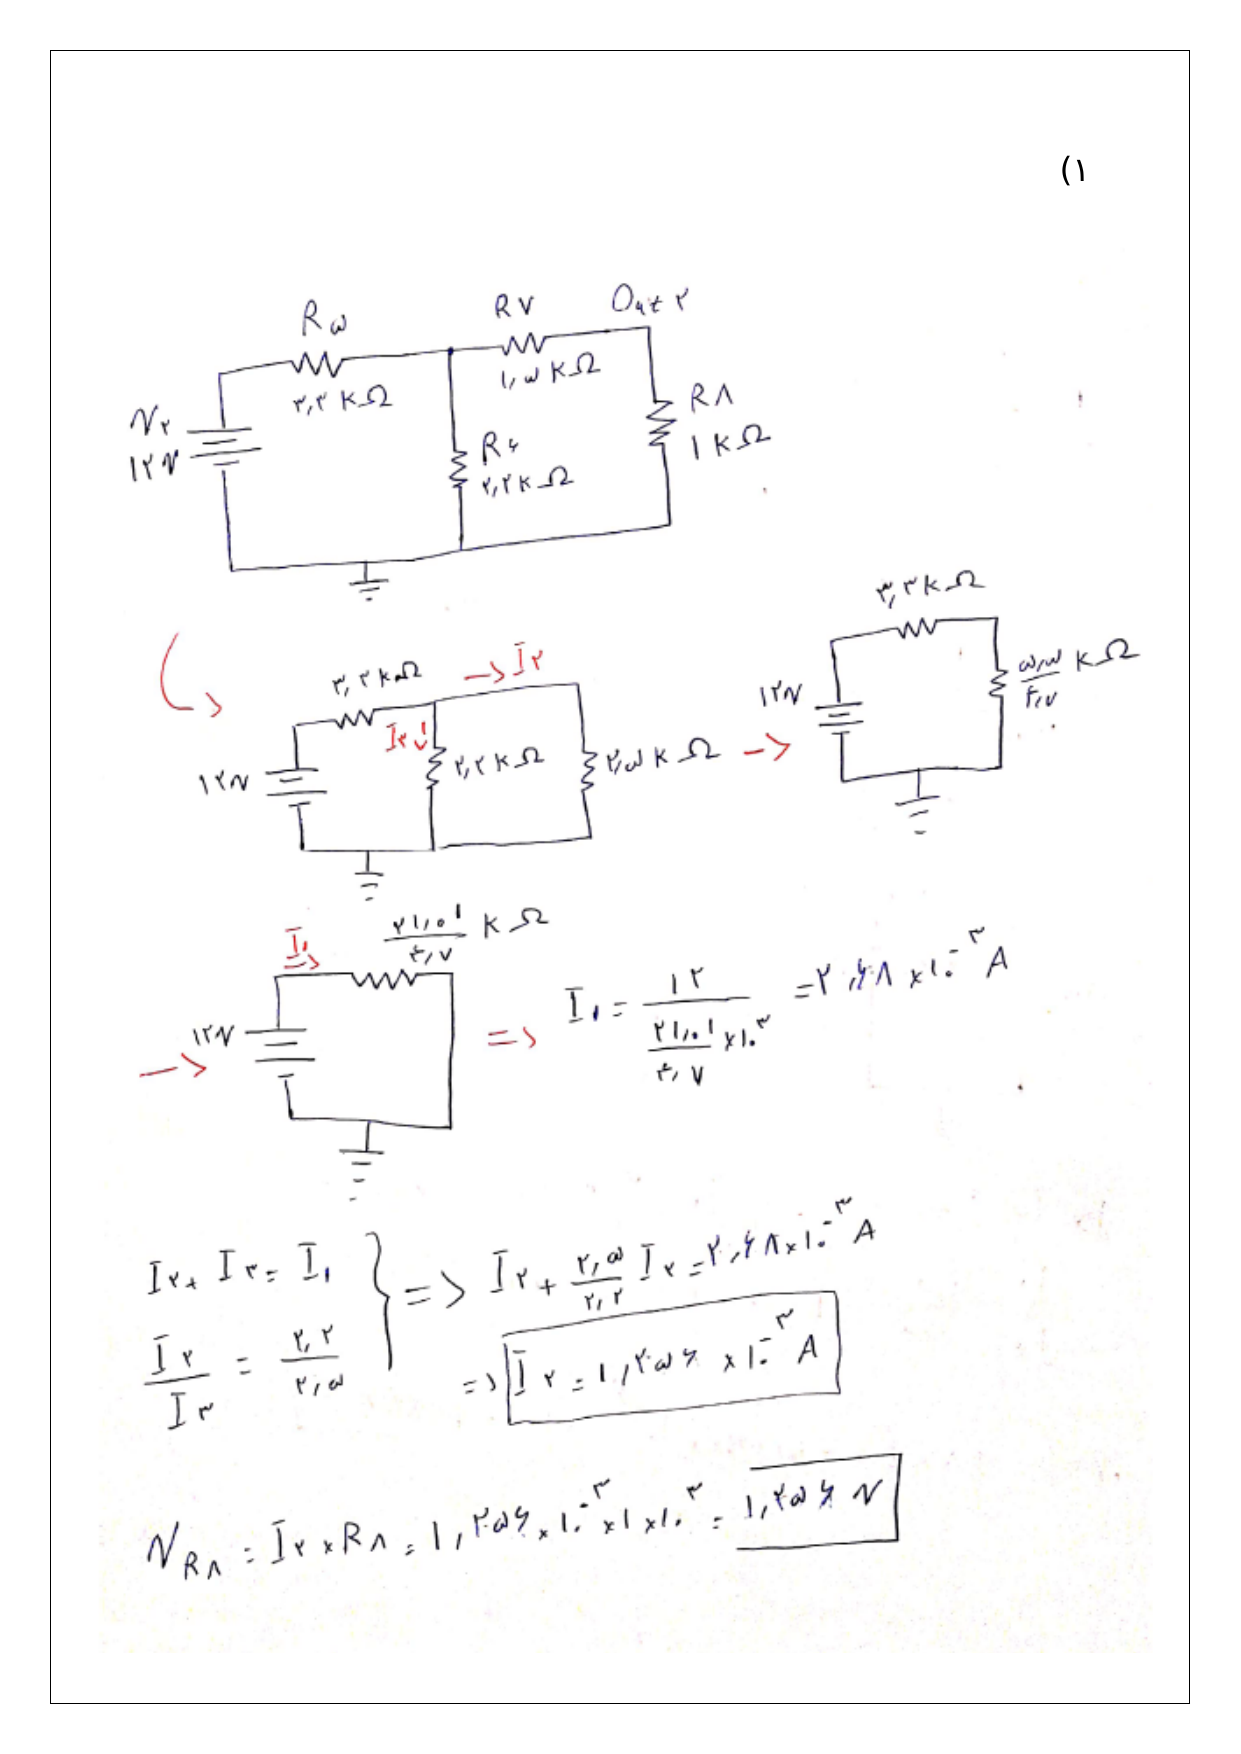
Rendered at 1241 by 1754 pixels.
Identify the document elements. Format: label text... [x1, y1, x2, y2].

text ۱) [150, 150, 1090, 189]
